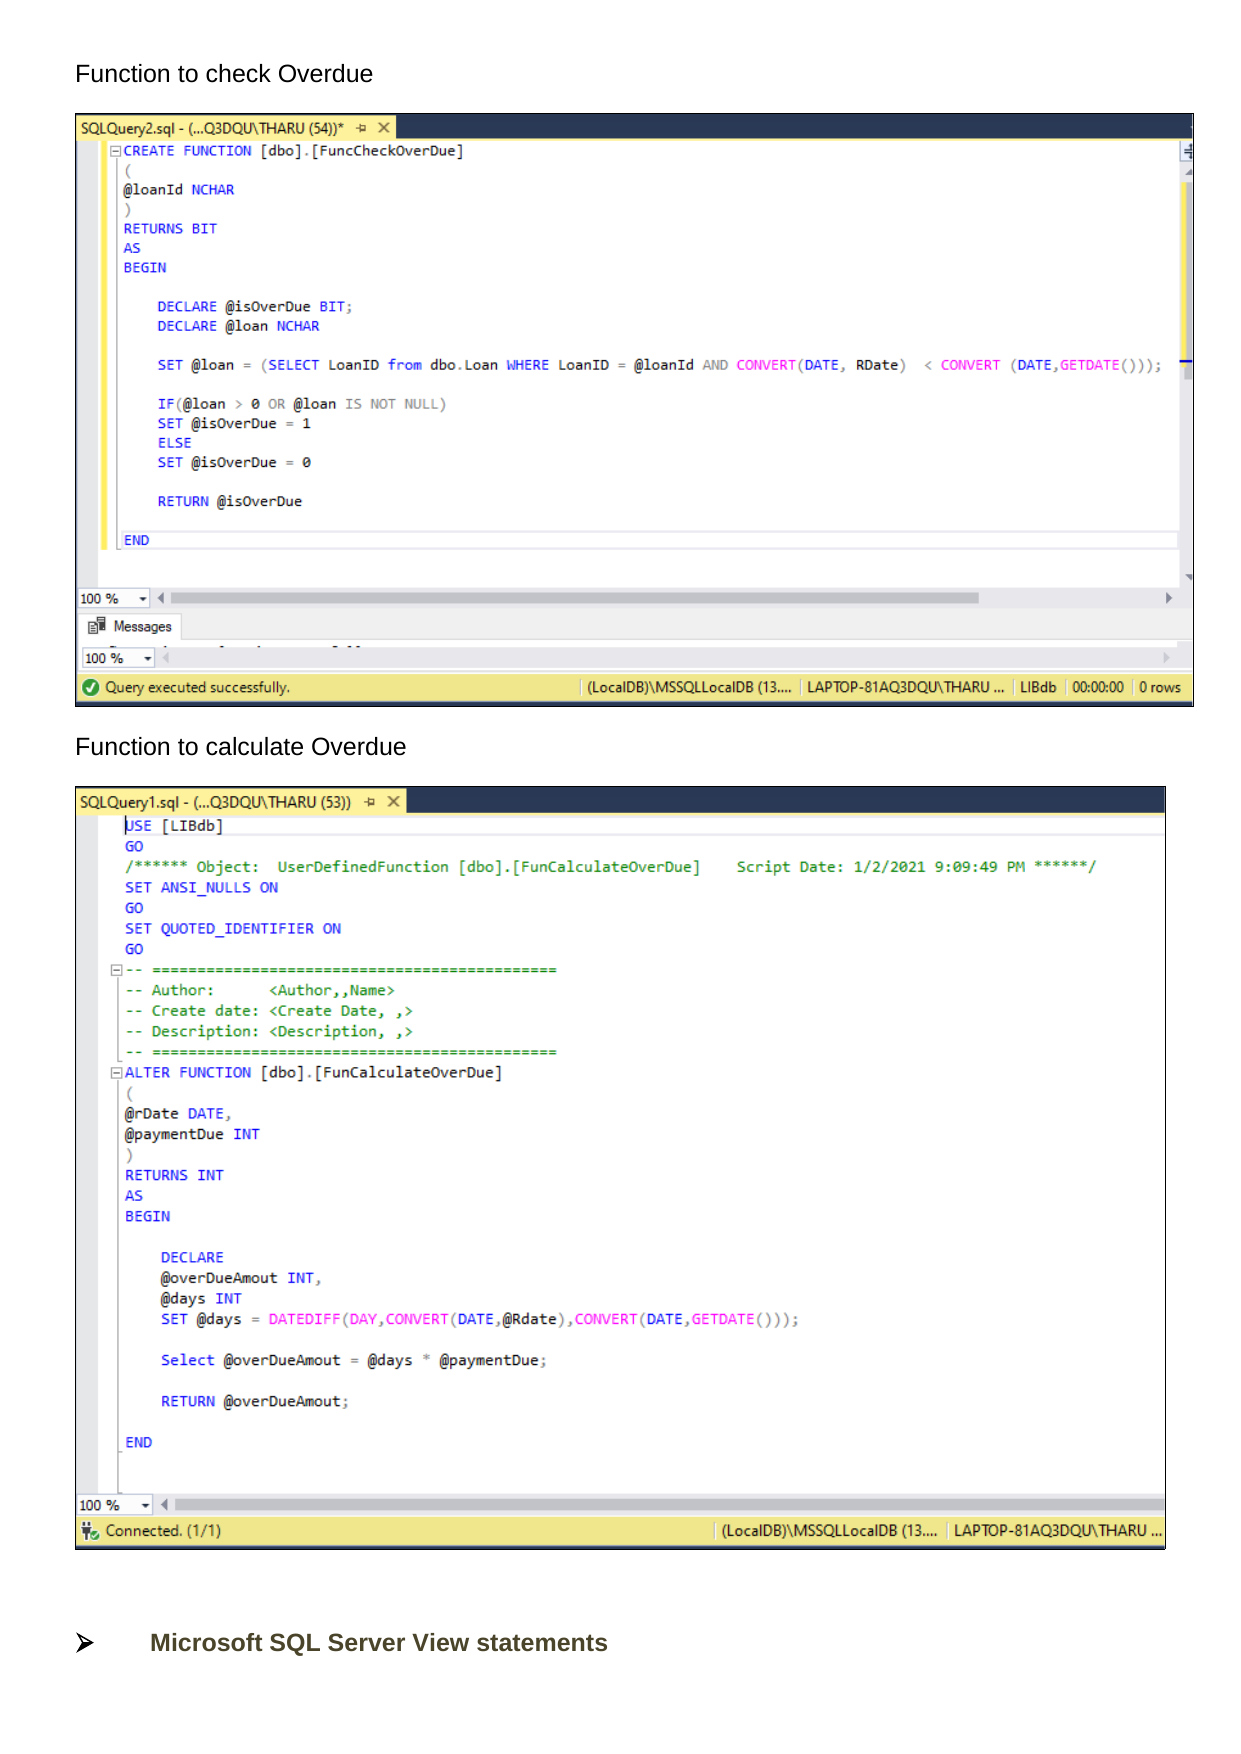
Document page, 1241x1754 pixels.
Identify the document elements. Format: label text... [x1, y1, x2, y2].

picture [76, 114, 1193, 706]
text Function to calculate Overdue [75, 732, 1165, 761]
picture [76, 787, 1165, 1549]
text Function to check Overdue [75, 59, 1165, 88]
list Microsoft SQL Server View statements [75, 1628, 1165, 1657]
